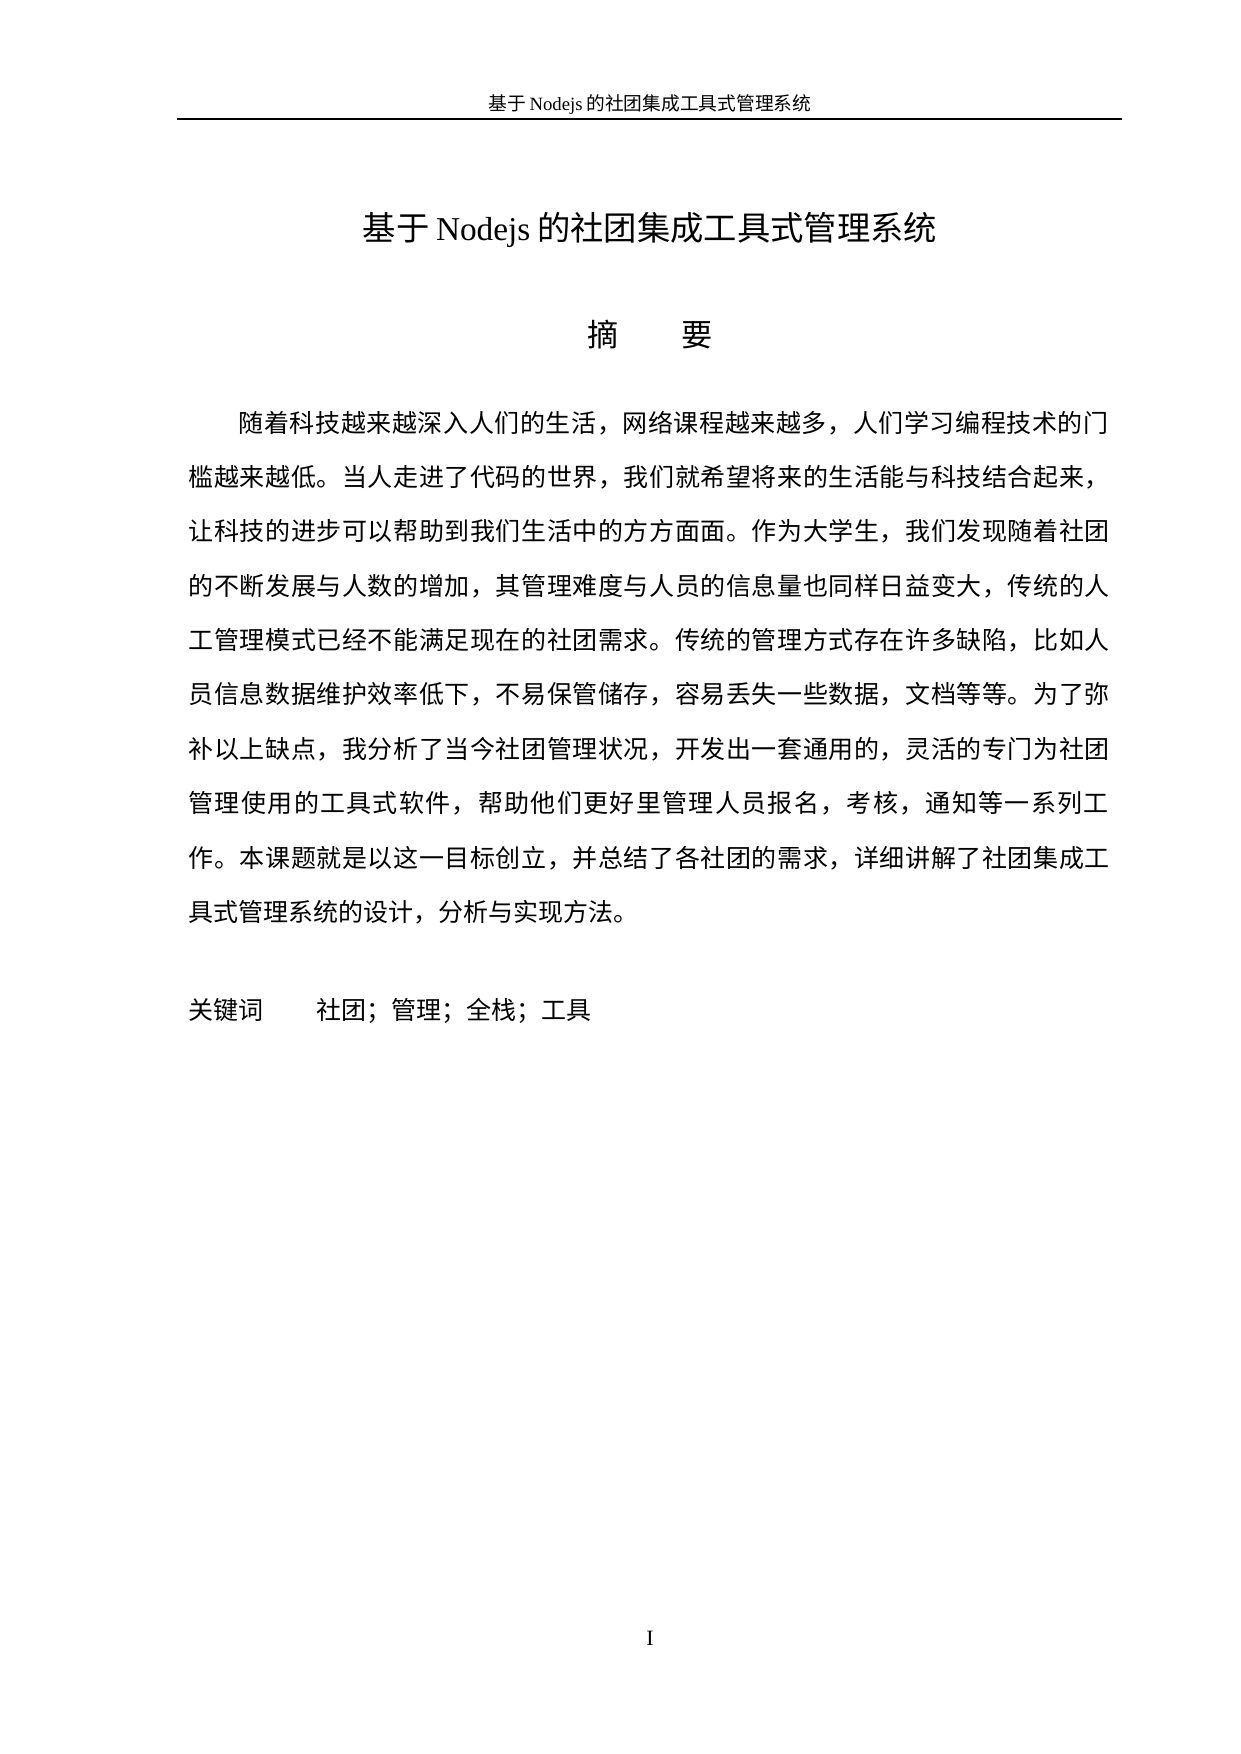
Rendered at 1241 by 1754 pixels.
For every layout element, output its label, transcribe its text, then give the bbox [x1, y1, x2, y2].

table_cell 关键词 [177, 943, 307, 1041]
table_cell 随着科技越来越深入人们的生活，网络课程越来越多，人们学习编程技术的门槛越来越低。当人走进了代码的世界，我们就希望将来的生活能与科技结合起来，让科技的进步可以帮助到我们生活中的方方面面。作为大学生，我们发现随着社团的不断发展与人数的增加，其管理难度与人员的信息量也同样日益变大，传统的人工管理模式已经不能满足现在的社团需求。传统的管理方式存在许多缺陷，比如人员信息数据维护效率低下，不易保管储存，容易丢失一些数据，文档等等。为了弥补以上缺点，我分析了当今社团管理状况，开发出一套通用的，灵活的专门为社团管理使用的工具式软件，帮助他们更好里管理人员报名，考核，通知等一系列工作。本课题就是以这一目标创立，并总结了各社团的需求，详细讲解了社团集成工具式管理系统的设计，分析与实现方法。 [177, 385, 1122, 943]
table_cell 摘 要 [177, 279, 1122, 385]
table_header 基于Nodejs的社团集成工具式管理系统 [177, 173, 1122, 279]
table_cell 社团；管理；全栈；工具 [308, 943, 1122, 1041]
